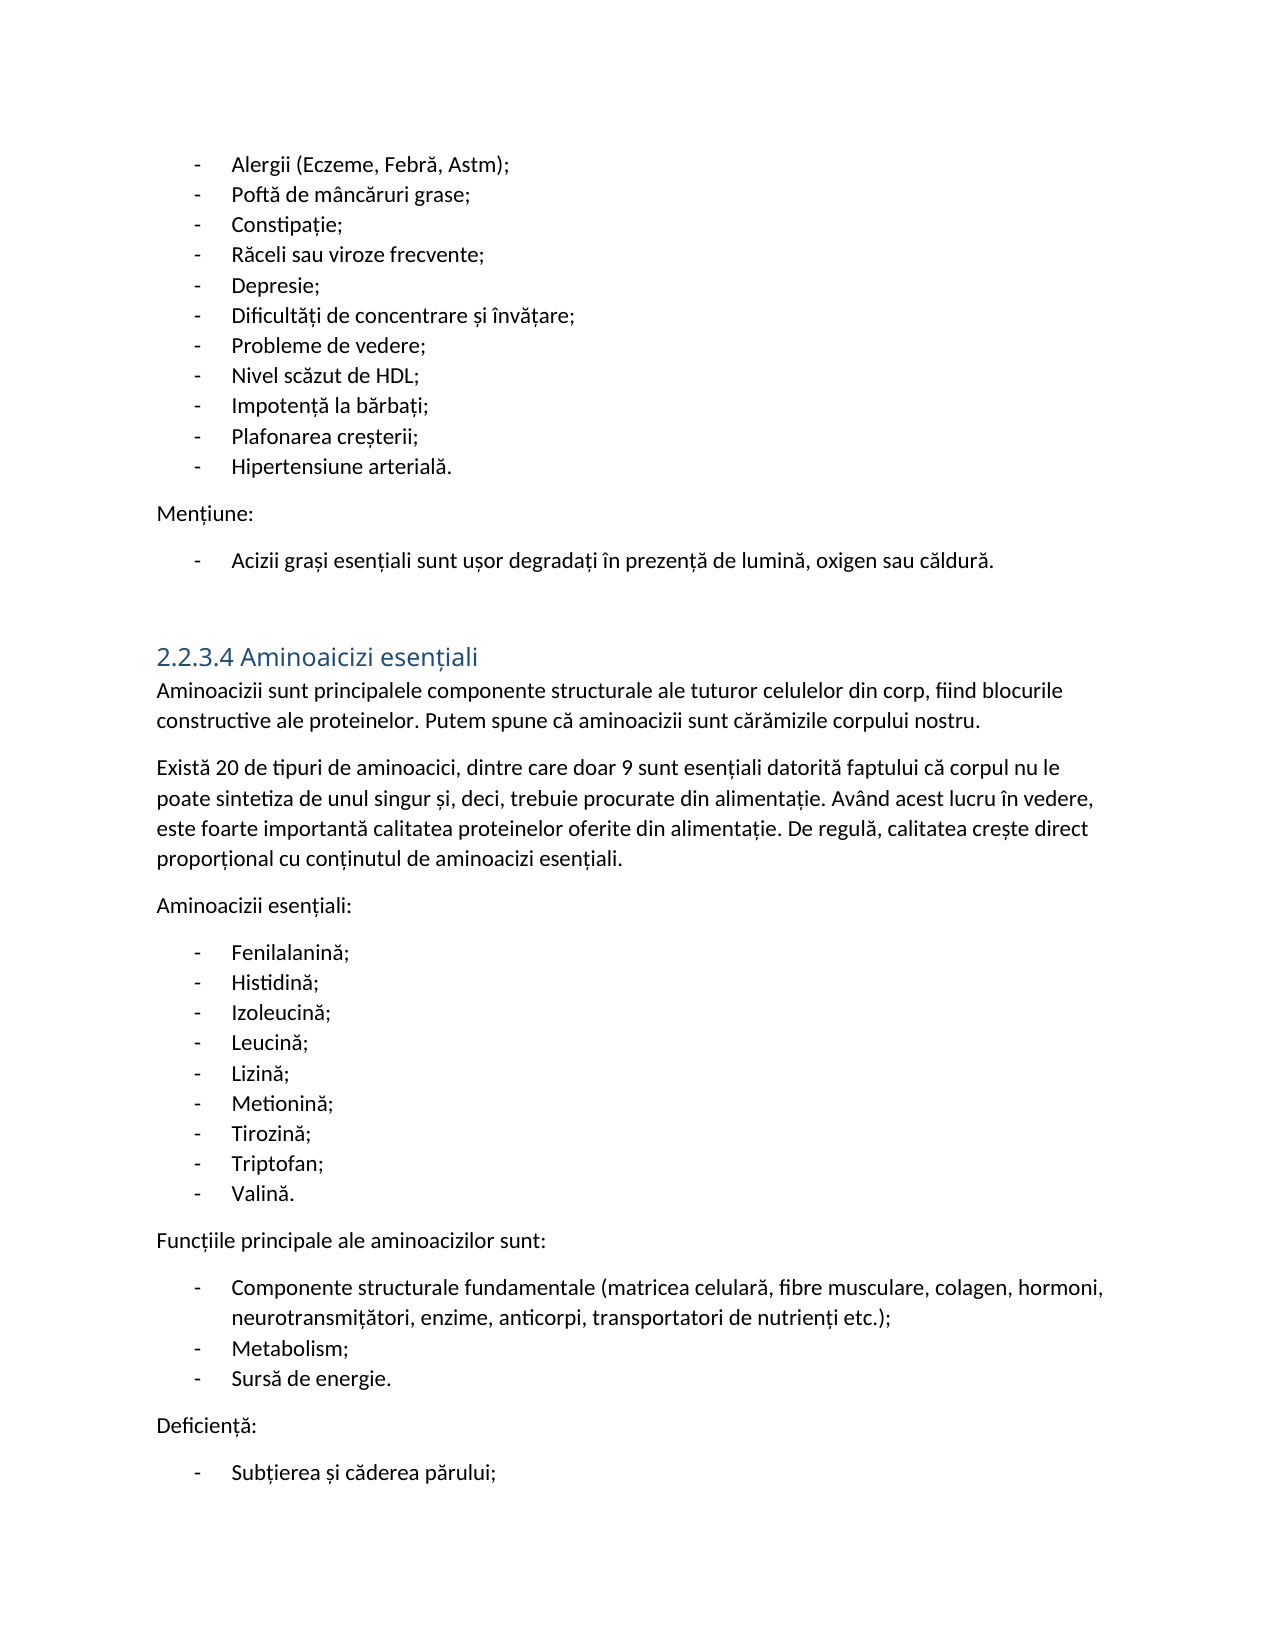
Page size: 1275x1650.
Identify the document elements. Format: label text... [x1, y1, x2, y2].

text Deficiență: [156, 1411, 1118, 1439]
text Există 20 de tipuri de aminoacici, dintre care doar 9 sunt esențiali datorită faptului că corpul nu le poate sintetiza de unul singur și, deci, trebuie procurate din alimentație. Având acest lucru în vedere, este foarte importantă calitatea proteinelor oferite din alimentație. De regulă, calitatea crește direct proporțional cu conținutul de aminoacizi esențiali. [156, 753, 1118, 872]
text Funcțiile principale ale aminoacizilor sunt: [156, 1226, 1118, 1254]
list Leucină; [194, 1028, 1118, 1056]
list Nivel scăzut de HDL; [194, 361, 1118, 389]
list Metionină; [194, 1089, 1118, 1117]
text Aminoacizii esențiali: [156, 891, 1118, 919]
list Alergii (Eczeme, Febră, Astm); [194, 150, 1118, 178]
list Depresie; [194, 271, 1118, 299]
list Valină. [194, 1179, 1118, 1207]
list Componente structurale fundamentale (matricea celulară, fibre musculare, colagen, hormoni, neurotransmițători, enzime, anticorpi, transportatori de nutrienți etc.); [194, 1273, 1118, 1331]
list Lizină; [194, 1059, 1118, 1087]
list Acizii grași esențiali sunt ușor degradați în prezență de lumină, oxigen sau căldură. [194, 546, 1118, 574]
list Triptofan; [194, 1149, 1118, 1177]
list Tirozină; [194, 1119, 1118, 1147]
subtitle 2.2.3.4 Aminoaicizi esențiali [156, 639, 1118, 674]
list Plafonarea creșterii; [194, 422, 1118, 450]
list Răceli sau viroze frecvente; [194, 241, 1118, 269]
list Poftă de mâncăruri grase; [194, 180, 1118, 208]
text Mențiune: [156, 499, 1118, 527]
list Sursă de energie. [194, 1364, 1118, 1392]
list Fenilalanină; [194, 938, 1118, 966]
list Impotență la bărbați; [194, 392, 1118, 420]
list Dificultăți de concentrare și învățare; [194, 301, 1118, 329]
list Constipație; [194, 210, 1118, 238]
list Izoleucină; [194, 998, 1118, 1026]
list Histidină; [194, 968, 1118, 996]
list Hipertensiune arterială. [194, 452, 1118, 480]
list Probleme de vedere; [194, 331, 1118, 359]
list Subțierea și căderea părului; [194, 1458, 1118, 1486]
text Aminoacizii sunt principalele componente structurale ale tuturor celulelor din corp, fiind blocurile constructive ale proteinelor. Putem spune că aminoacizii sunt cărămizile corpului nostru. [156, 676, 1118, 734]
list Metabolism; [194, 1334, 1118, 1362]
